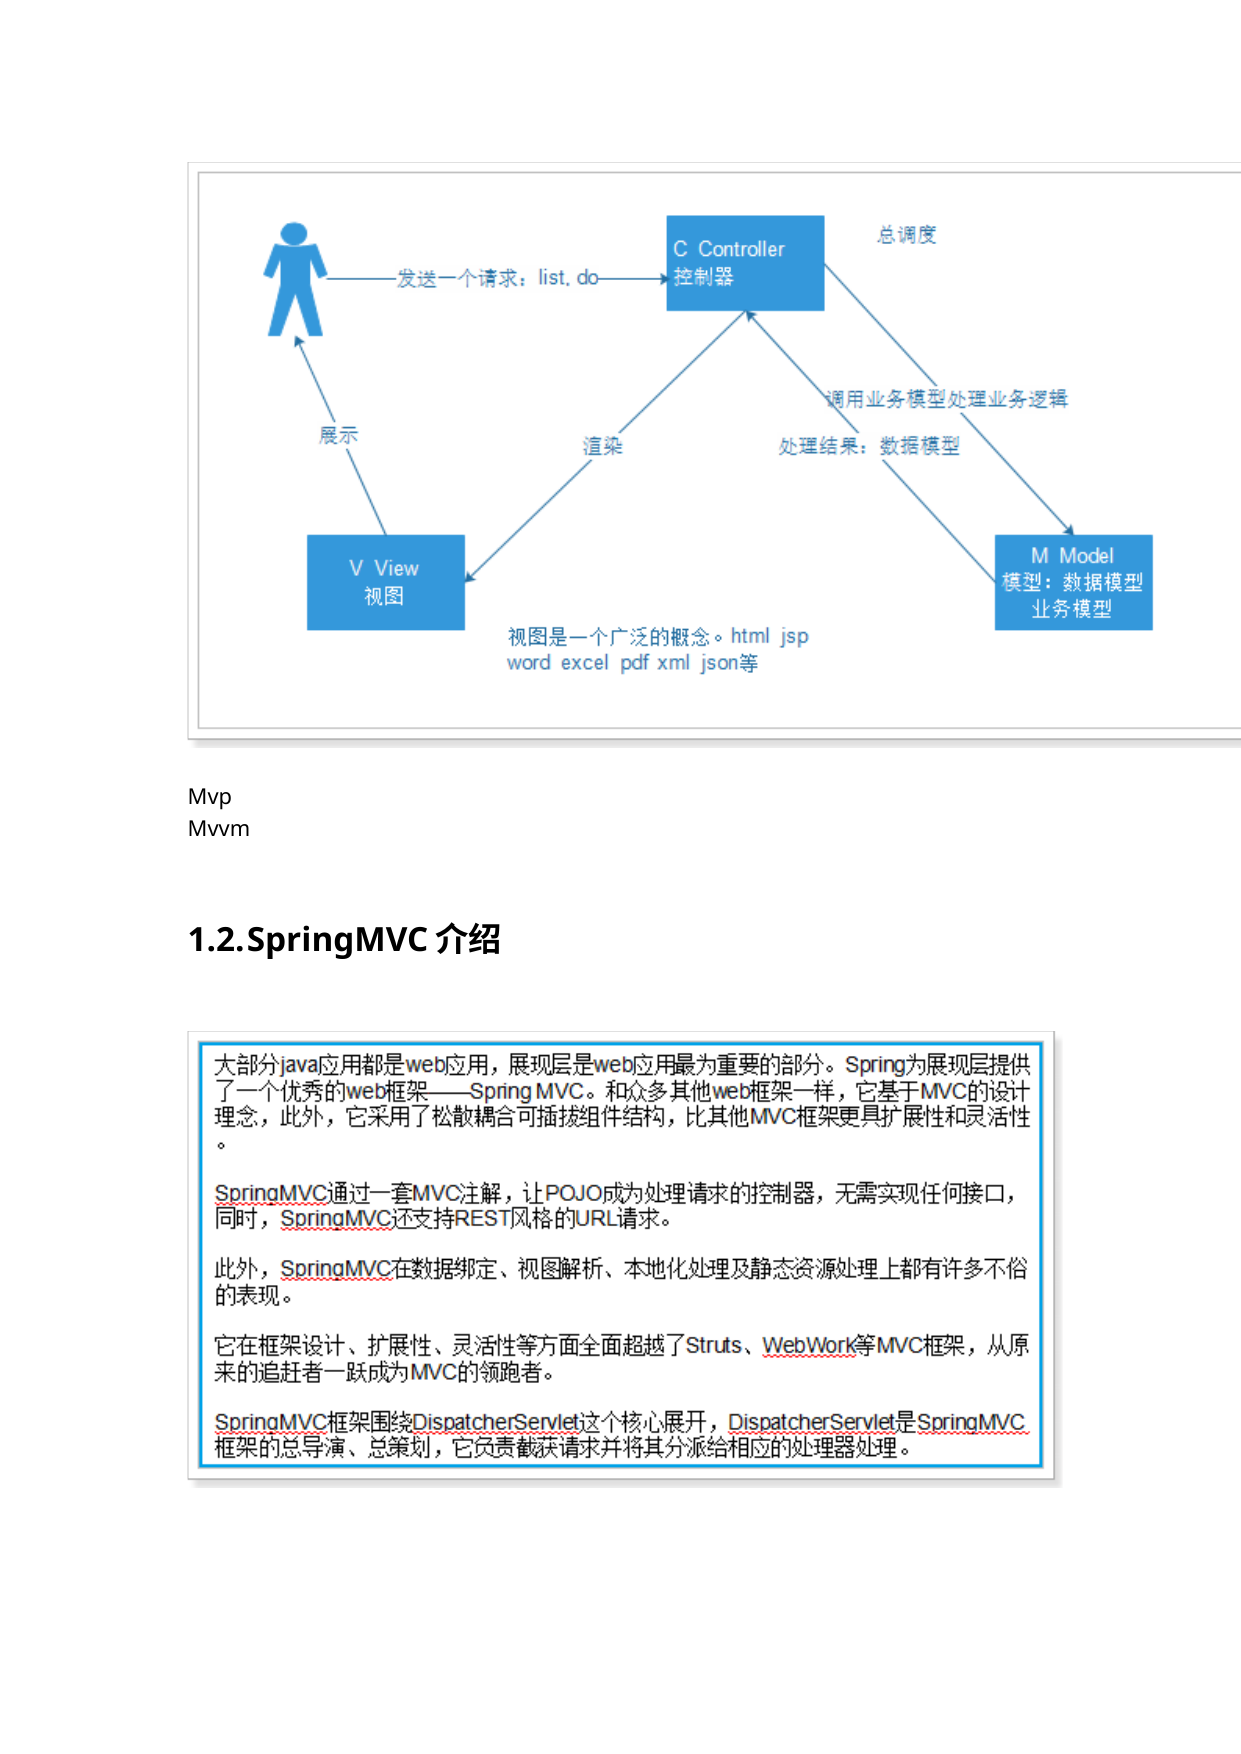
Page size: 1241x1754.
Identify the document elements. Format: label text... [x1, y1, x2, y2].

subtitle SpringMVC介绍 [187, 904, 1053, 969]
text Mvvm [187, 812, 1053, 844]
text Mvp [187, 779, 1053, 812]
picture [187, 1031, 1063, 1488]
picture [187, 162, 1241, 748]
